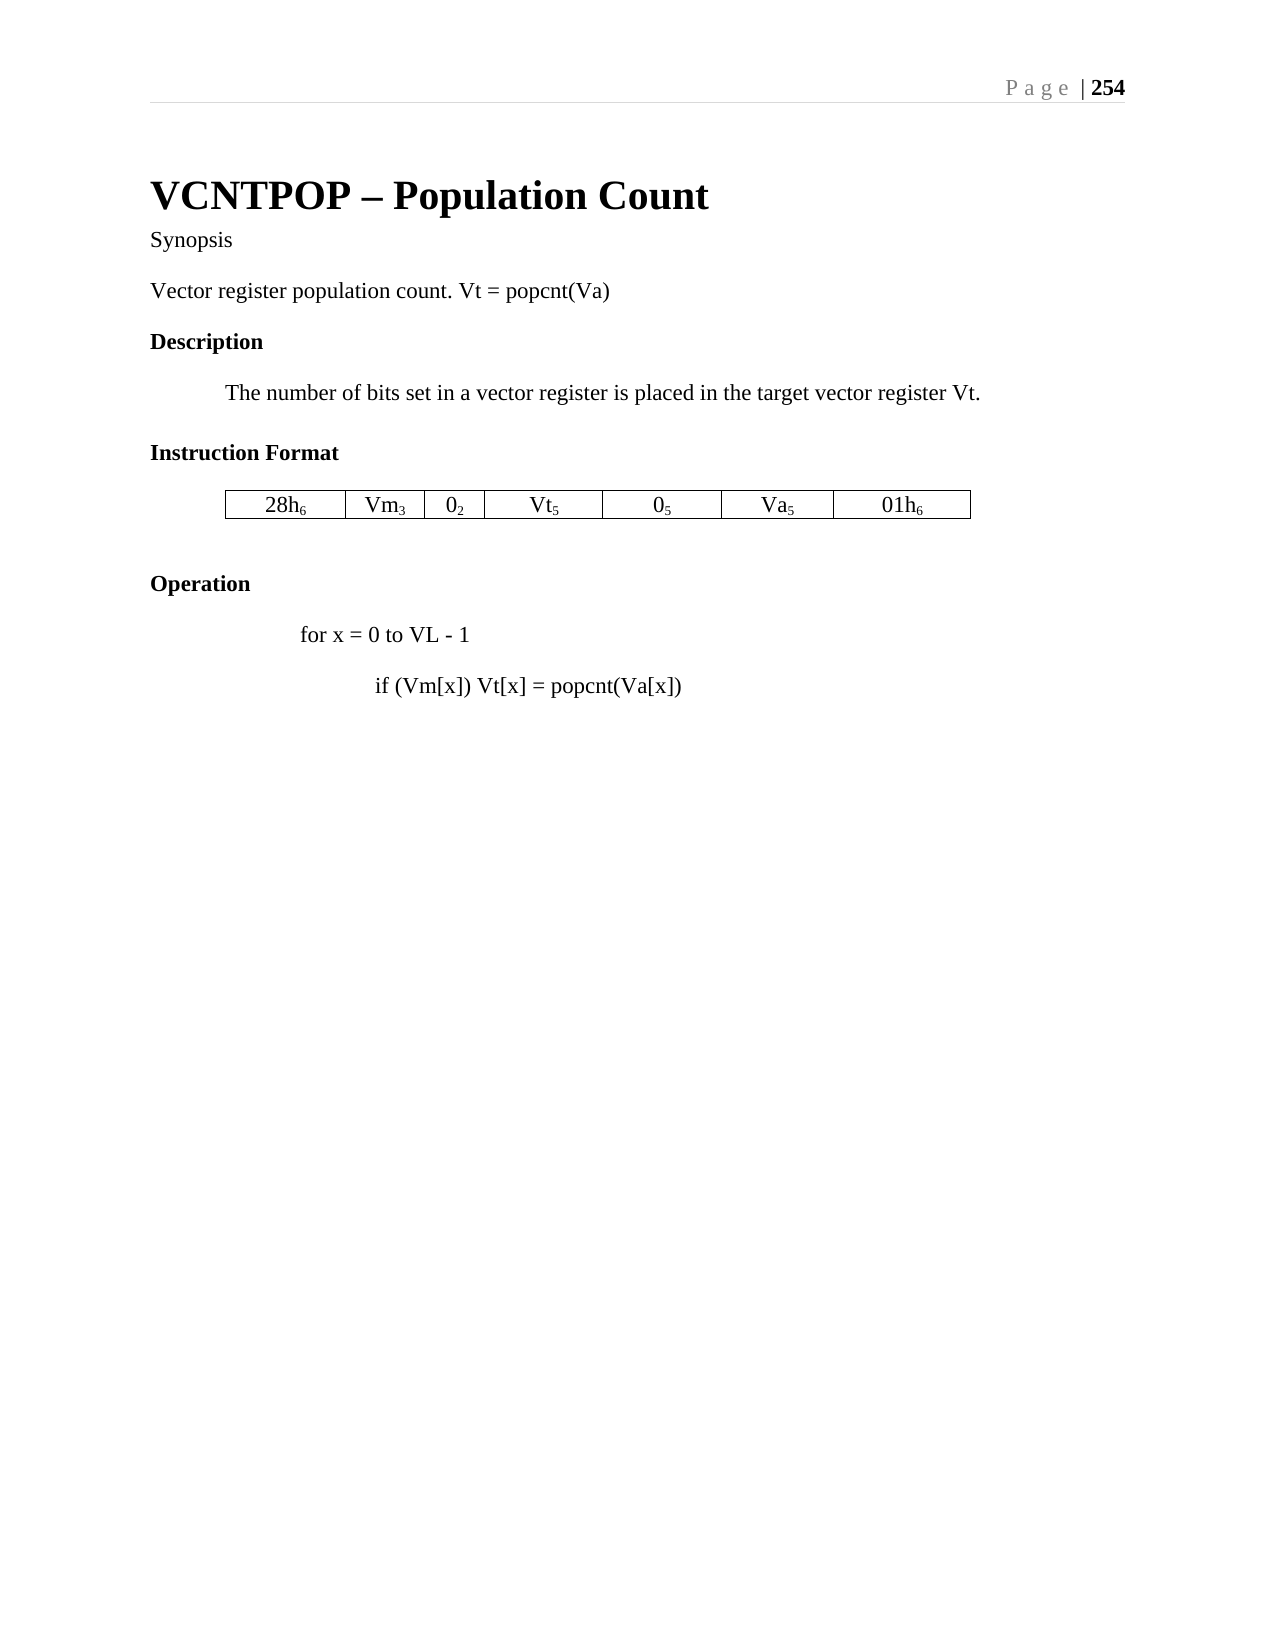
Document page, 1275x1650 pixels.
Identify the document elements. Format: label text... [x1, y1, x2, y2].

text for x = 0 to VL - 1 [225, 621, 1125, 647]
subtitle VCNTPOP – Population Count [150, 171, 1125, 219]
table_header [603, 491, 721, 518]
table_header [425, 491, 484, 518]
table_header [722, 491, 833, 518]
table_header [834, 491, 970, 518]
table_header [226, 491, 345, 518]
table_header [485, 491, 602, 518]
text Vector register population count. Vt = popcnt(Va) [150, 277, 1125, 303]
text Synopsis [150, 226, 1125, 252]
text Description [150, 328, 1125, 354]
text Operation [150, 570, 1125, 596]
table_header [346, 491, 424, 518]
text The number of bits set in a vector register is placed in the target vector register Vt. [225, 379, 1125, 405]
text Instruction Format [150, 439, 1125, 466]
text if (Vm[x]) Vt[x] = popcnt(Va[x]) [300, 672, 1125, 698]
